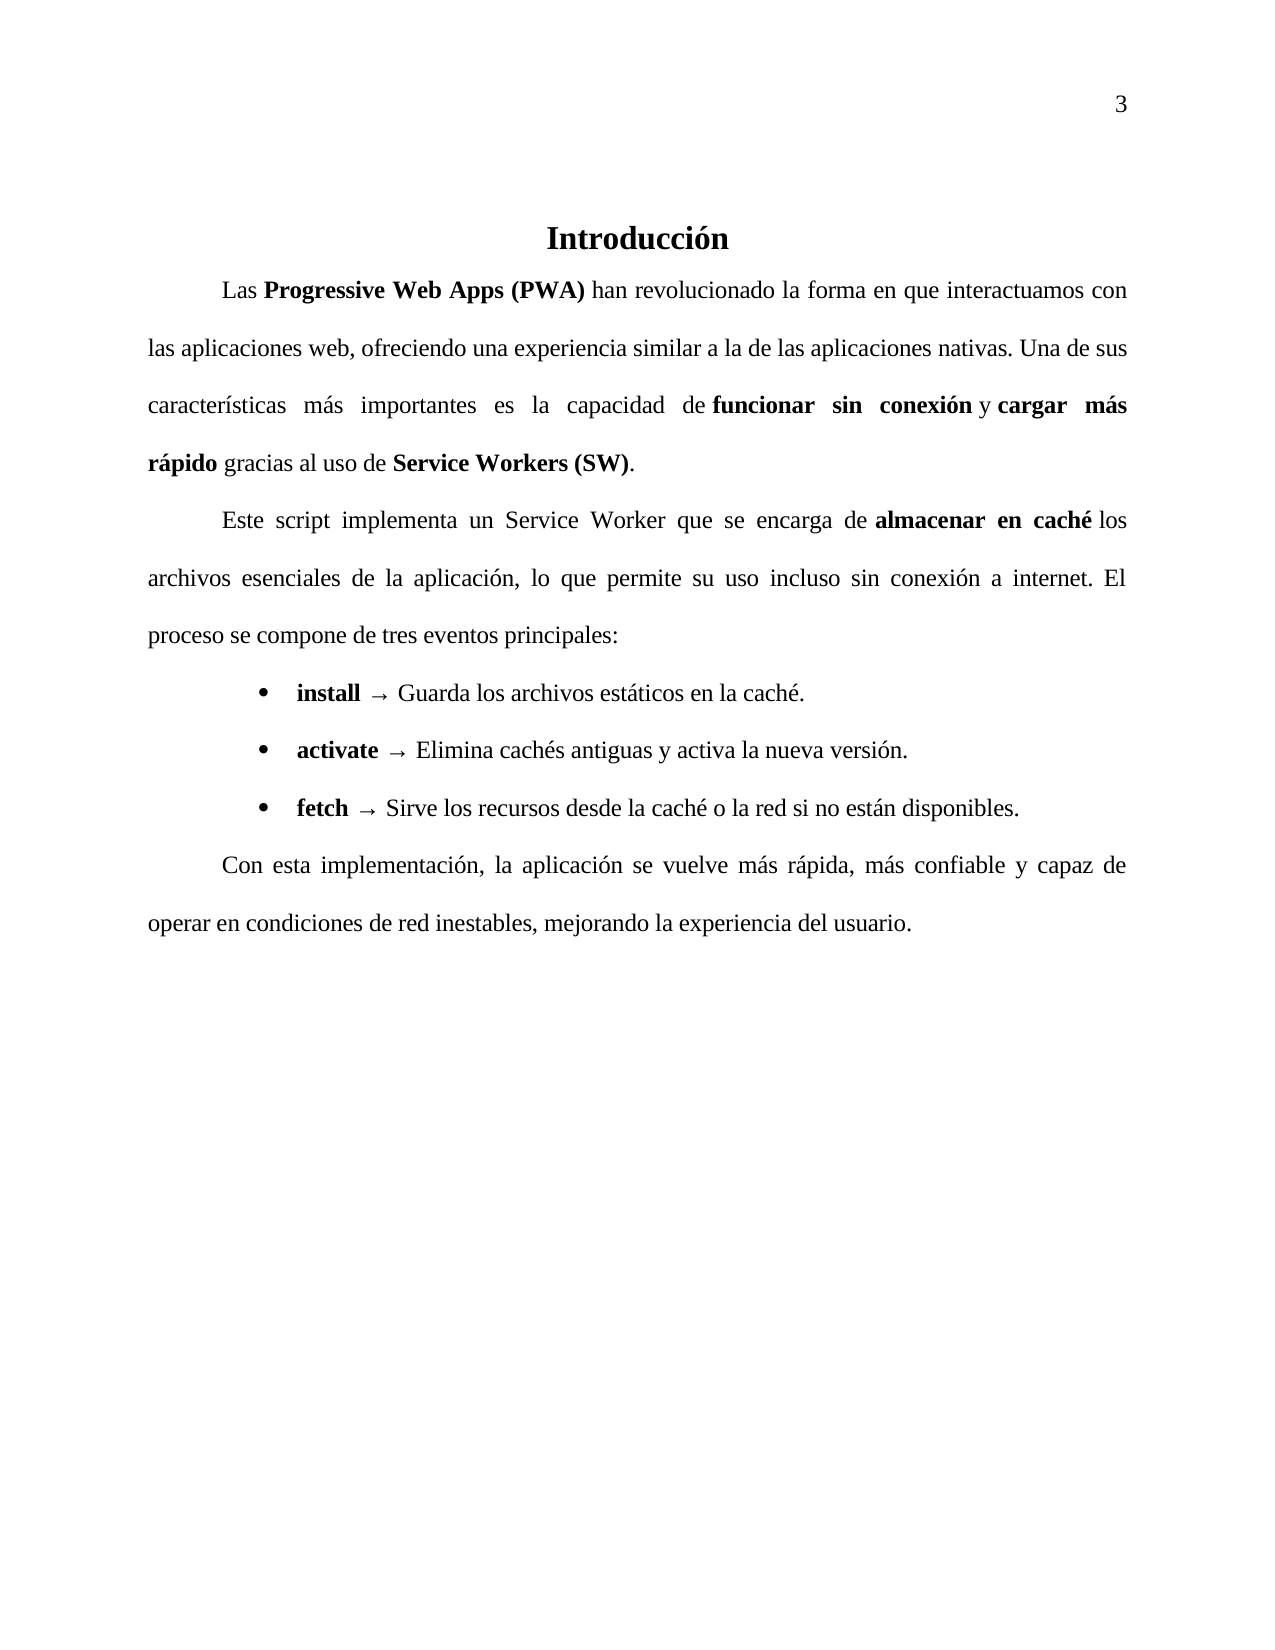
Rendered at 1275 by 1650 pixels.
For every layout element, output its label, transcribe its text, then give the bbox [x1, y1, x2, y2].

list install → Guarda los archivos estáticos en la caché. [259, 678, 1127, 707]
list fetch → Sirve los recursos desde la caché o la red si no están disponibles. [259, 793, 1127, 822]
text Introducción [148, 218, 1127, 256]
list activate → Elimina cachés antiguas y activa la nueva versión. [259, 735, 1127, 764]
text Con esta implementación, la aplicación se vuelve más rápida, más confiable y capaz de operar en condiciones de red inestables, mejorando la experiencia del usuario. [148, 850, 1127, 937]
text Este script implementa un Service Worker que se encarga de almacenar en caché los archivos esenciales de la aplicación, lo que permite su uso incluso sin conexión a internet. El proceso se compone de tres eventos principales: [148, 505, 1127, 649]
text Las Progressive Web Apps (PWA) han revolucionado la forma en que interactuamos con las aplicaciones web, ofreciendo una experiencia similar a la de las aplicaciones nativas. Una de sus características más importantes es la capacidad de funcionar sin conexión y cargar más rápido gracias al uso de Service Workers (SW). [148, 275, 1127, 477]
